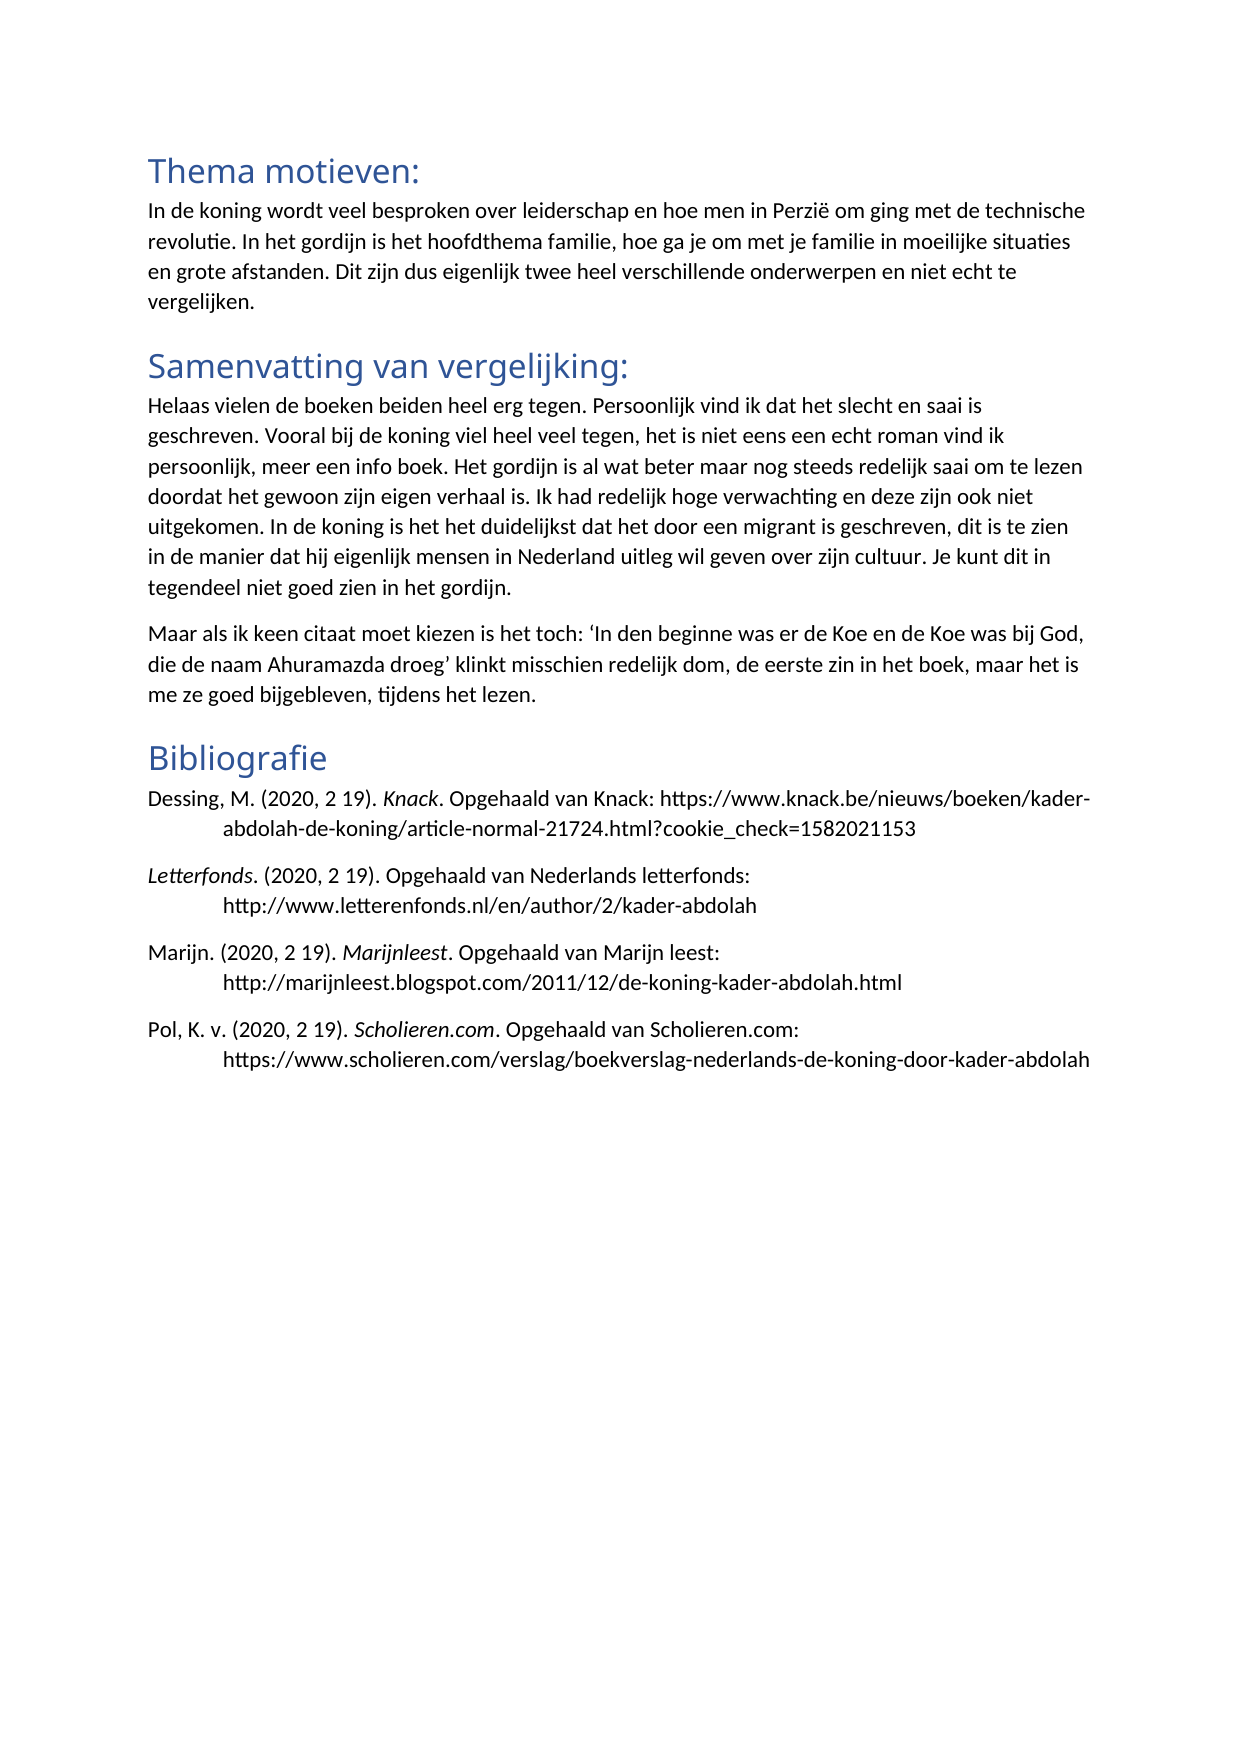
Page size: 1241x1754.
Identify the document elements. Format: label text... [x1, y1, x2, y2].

subtitle Samenvatting van vergelijking: [148, 342, 1093, 388]
subtitle Thema motieven: [148, 148, 1093, 193]
text Maar als ik keen citaat moet kiezen is het toch: ‘In den beginne was er de Koe en de Koe was bij God, die de naam Ahuramazda droeg’ klinkt misschien redelijk dom, de eerste zin in het boek, maar het is me ze goed bijgebleven, tijdens het lezen. [148, 619, 1093, 708]
text In de koning wordt veel besproken over leiderschap en hoe men in Perzië om ging met de technische revolutie. In het gordijn is het hoofdthema familie, hoe ga je om met je familie in moeilijke situaties en grote afstanden. Dit zijn dus eigenlijk twee heel verschillende onderwerpen en niet echt te vergelijken. [148, 197, 1093, 315]
text Helaas vielen de boeken beiden heel erg tegen. Persoonlijk vind ik dat het slecht en saai is geschreven. Vooral bij de koning viel heel veel tegen, het is niet eens een echt roman vind ik persoonlijk, meer een info boek. Het gordijn is al wat beter maar nog steeds redelijk saai om te lezen doordat het gewoon zijn eigen verhaal is. Ik had redelijk hoge verwachting en deze zijn ook niet uitgekomen. In de koning is het het duidelijkst dat het door een migrant is geschreven, dit is te zien in de manier dat hij eigenlijk mensen in Nederland uitleg wil geven over zijn cultuur. Je kunt dit in tegendeel niet goed zien in het gordijn. [148, 391, 1093, 601]
